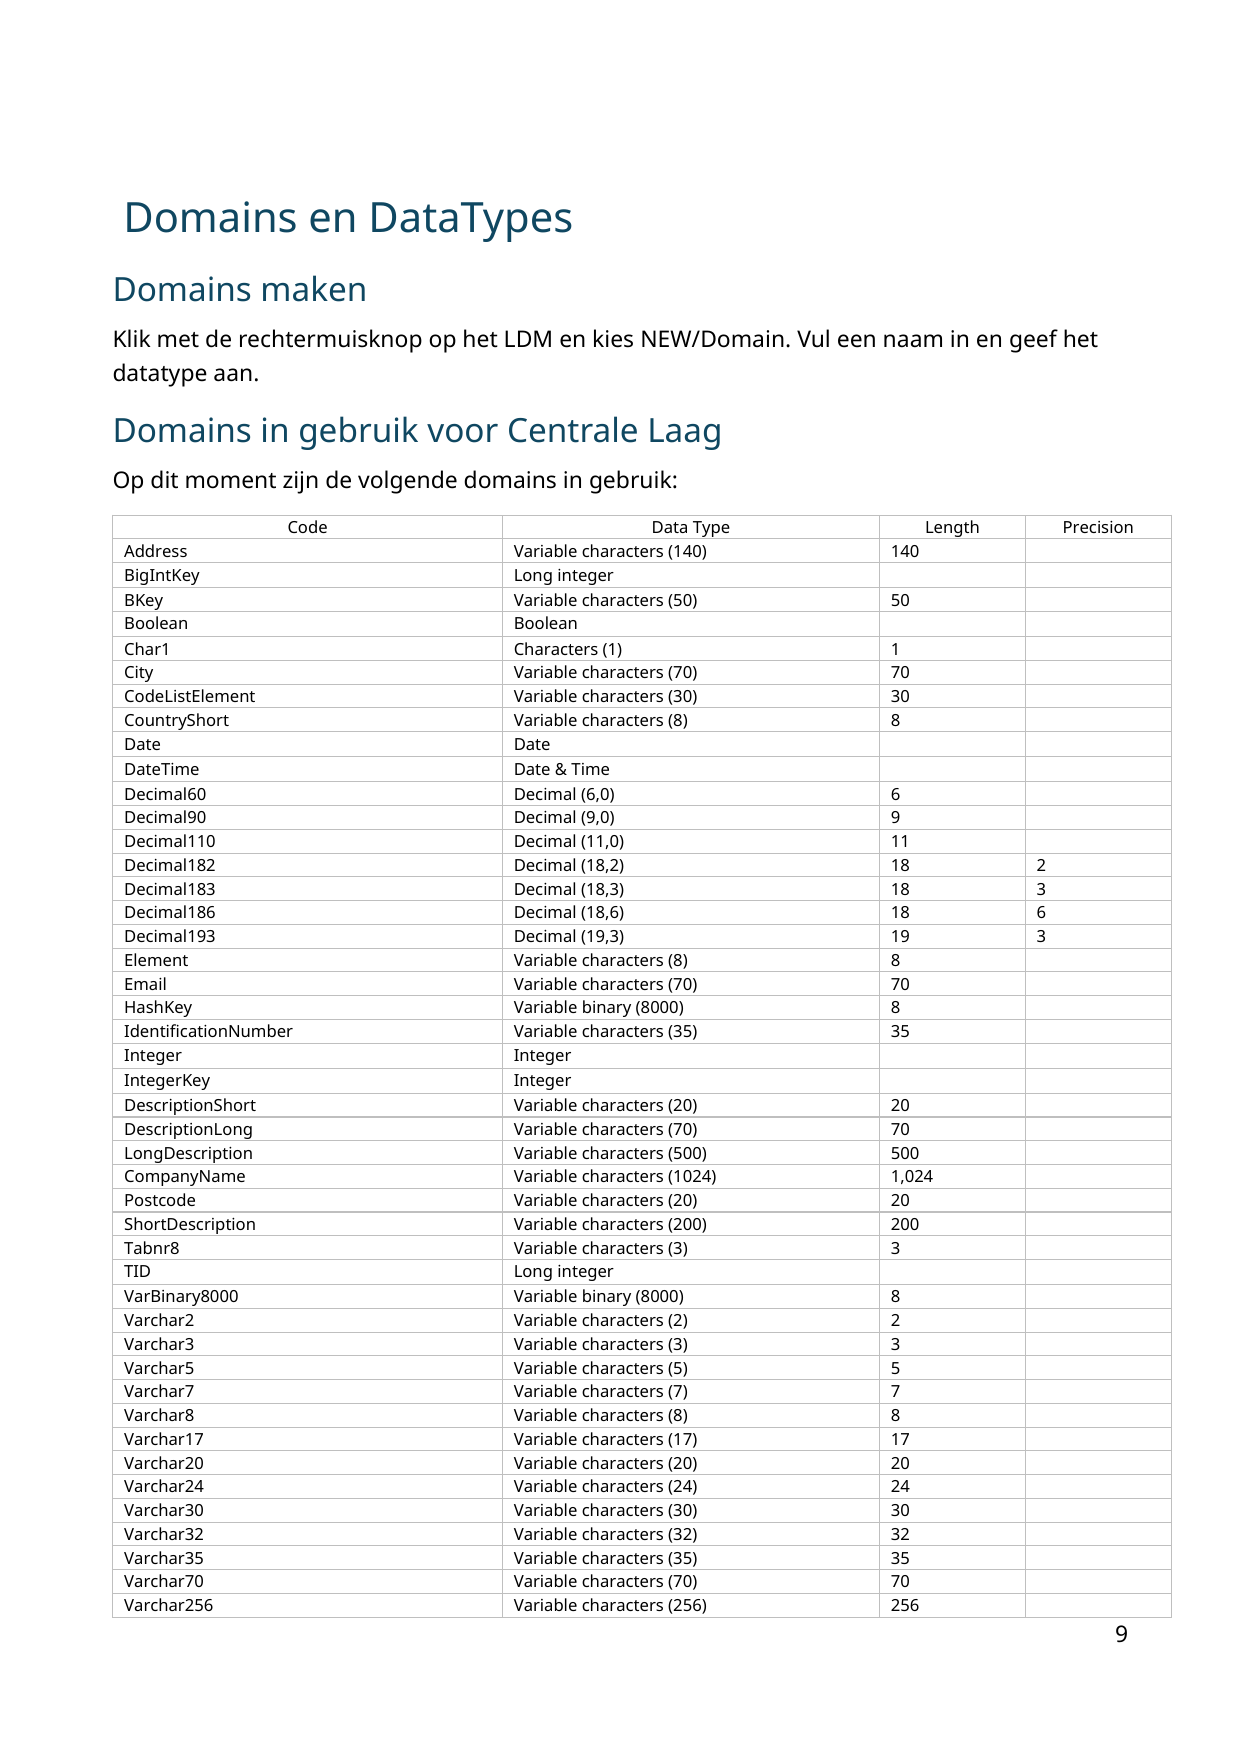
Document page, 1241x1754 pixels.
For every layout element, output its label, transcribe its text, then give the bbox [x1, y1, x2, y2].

table_cell 3 [1026, 877, 1171, 900]
table_cell 2 [880, 1309, 1025, 1332]
table_cell Characters (1) [503, 637, 879, 660]
table_cell 20 [880, 1094, 1025, 1116]
table_cell 3 [880, 1236, 1025, 1259]
table_cell 8 [880, 1285, 1025, 1308]
table_cell 24 [880, 1475, 1025, 1498]
table_cell [1026, 972, 1171, 995]
table_cell [1026, 637, 1171, 660]
table_cell 18 [880, 877, 1025, 900]
table_cell Long integer [503, 1260, 879, 1284]
table_cell Boolean [113, 612, 502, 636]
table_cell Decimal (18,3) [503, 877, 879, 900]
table_cell [1026, 1020, 1171, 1042]
table_cell 70 [880, 1118, 1025, 1140]
table_cell Integer [503, 1044, 879, 1068]
table_cell Variable characters (5) [503, 1356, 879, 1379]
table_cell [1026, 1094, 1171, 1116]
table_cell Long integer [503, 563, 879, 587]
table_cell Variable characters (7) [503, 1380, 879, 1403]
table_cell 70 [880, 661, 1025, 683]
table_cell 18 [880, 901, 1025, 924]
text Klik met de rechtermuisknop op het LDM en kies NEW/Domain. Vul een naam in en geef het datatype aan. [112, 323, 1128, 388]
table_cell Variable characters (24) [503, 1475, 879, 1498]
table_cell [1026, 1451, 1171, 1474]
table_cell Varchar20 [113, 1451, 502, 1474]
table_cell 17 [880, 1428, 1025, 1450]
table_cell Variable characters (35) [503, 1546, 879, 1569]
table_cell [1026, 1570, 1171, 1593]
table_cell [1026, 1213, 1171, 1235]
table_cell [1026, 1285, 1171, 1308]
table_cell Variable characters (8) [503, 949, 879, 971]
table_cell Variable characters (200) [503, 1213, 879, 1235]
table_cell [1026, 1118, 1171, 1140]
table_cell Varchar5 [113, 1356, 502, 1379]
table_cell [1026, 806, 1171, 829]
table_cell [1026, 1499, 1171, 1522]
subtitle Domains maken [112, 265, 1128, 311]
table_cell 35 [880, 1020, 1025, 1042]
table_cell [1026, 732, 1171, 756]
table_cell 20 [880, 1189, 1025, 1211]
table_cell [880, 563, 1025, 587]
table_cell 2 [1026, 854, 1171, 876]
table_cell 30 [880, 1499, 1025, 1522]
table_cell 200 [880, 1213, 1025, 1235]
table_cell Variable characters (8) [503, 1404, 879, 1427]
table_cell Variable characters (70) [503, 1570, 879, 1593]
table_cell Variable binary (8000) [503, 1285, 879, 1308]
table_cell 70 [880, 1570, 1025, 1593]
table_cell Decimal182 [113, 854, 502, 876]
table_cell [1026, 708, 1171, 731]
table_cell Varchar35 [113, 1546, 502, 1569]
table_cell Variable characters (8) [503, 708, 879, 731]
table_cell Decimal110 [113, 830, 502, 852]
table_cell [1026, 1475, 1171, 1498]
table_cell [880, 1260, 1025, 1284]
text Op dit moment zijn de volgende domains in gebruik: [112, 464, 1128, 495]
table_cell Element [113, 949, 502, 971]
table_cell Variable characters (30) [503, 1499, 879, 1522]
table_cell Varchar256 [113, 1594, 502, 1617]
table_cell Varchar32 [113, 1523, 502, 1545]
table_cell Variable characters (50) [503, 588, 879, 611]
table_cell Variable characters (20) [503, 1189, 879, 1211]
table_cell Variable characters (20) [503, 1094, 879, 1116]
table_cell [1026, 1404, 1171, 1427]
table_cell [1026, 830, 1171, 852]
table_cell CountryShort [113, 708, 502, 731]
table_cell DescriptionLong [113, 1118, 502, 1140]
table_cell Varchar24 [113, 1475, 502, 1498]
table_cell [1026, 1069, 1171, 1093]
table_cell 11 [880, 830, 1025, 852]
table_cell 256 [880, 1594, 1025, 1617]
subtitle Domains en DataTypes [112, 187, 1128, 244]
table_cell [1026, 539, 1171, 562]
table_cell 8 [880, 949, 1025, 971]
table_cell DateTime [113, 757, 502, 781]
table_cell Tabnr8 [113, 1236, 502, 1259]
table_cell Decimal (18,6) [503, 901, 879, 924]
table_cell Date [503, 732, 879, 756]
table_cell Variable characters (20) [503, 1451, 879, 1474]
table_header Data Type [503, 516, 879, 538]
table_cell 1 [880, 637, 1025, 660]
table_cell Varchar17 [113, 1428, 502, 1450]
table_cell 50 [880, 588, 1025, 611]
table_cell [1026, 949, 1171, 971]
table_cell Variable characters (2) [503, 1309, 879, 1332]
table_cell [1026, 563, 1171, 587]
table_cell IntegerKey [113, 1069, 502, 1093]
table_cell IdentificationNumber [113, 1020, 502, 1042]
table_cell Decimal (18,2) [503, 854, 879, 876]
table_cell 18 [880, 854, 1025, 876]
table_header Code [113, 516, 502, 538]
table_cell Date & Time [503, 757, 879, 781]
table_cell Postcode [113, 1189, 502, 1211]
table_cell Date [113, 732, 502, 756]
table_cell Varchar3 [113, 1333, 502, 1355]
table_cell Variable characters (30) [503, 685, 879, 707]
table_cell Variable characters (3) [503, 1236, 879, 1259]
table_cell BigIntKey [113, 563, 502, 587]
table_cell Varchar70 [113, 1570, 502, 1593]
table_cell Variable characters (70) [503, 972, 879, 995]
table_cell Variable characters (140) [503, 539, 879, 562]
table_cell Char1 [113, 637, 502, 660]
table_cell Variable characters (17) [503, 1428, 879, 1450]
table_cell 5 [880, 1356, 1025, 1379]
table_cell 9 [880, 806, 1025, 829]
table_cell 20 [880, 1451, 1025, 1474]
table_cell Varchar2 [113, 1309, 502, 1332]
table_cell [880, 1069, 1025, 1093]
table_cell [880, 1044, 1025, 1068]
table_cell Varchar30 [113, 1499, 502, 1522]
table_cell 1,024 [880, 1165, 1025, 1188]
table_cell [1026, 996, 1171, 1019]
table_cell [880, 612, 1025, 636]
table_cell Variable characters (70) [503, 661, 879, 683]
table_cell CodeListElement [113, 685, 502, 707]
table_cell 8 [880, 996, 1025, 1019]
table_cell 140 [880, 539, 1025, 562]
table_cell Variable binary (8000) [503, 996, 879, 1019]
table_cell Integer [503, 1069, 879, 1093]
table_cell Decimal183 [113, 877, 502, 900]
table_cell 8 [880, 1404, 1025, 1427]
table_cell Variable characters (35) [503, 1020, 879, 1042]
table_cell Variable characters (3) [503, 1333, 879, 1355]
table_cell [1026, 1523, 1171, 1545]
table_cell Decimal186 [113, 901, 502, 924]
table_cell Boolean [503, 612, 879, 636]
table_cell Decimal (19,3) [503, 925, 879, 947]
table_cell 3 [880, 1333, 1025, 1355]
table_cell [1026, 1189, 1171, 1211]
table_cell 3 [1026, 925, 1171, 947]
table_cell Variable characters (32) [503, 1523, 879, 1545]
table_cell [1026, 612, 1171, 636]
table_cell Variable characters (256) [503, 1594, 879, 1617]
table_cell 500 [880, 1141, 1025, 1164]
table_cell City [113, 661, 502, 683]
table_cell [1026, 661, 1171, 683]
table_cell [880, 757, 1025, 781]
table_cell [1026, 1309, 1171, 1332]
table_cell [1026, 1333, 1171, 1355]
table_cell 35 [880, 1546, 1025, 1569]
table_cell 32 [880, 1523, 1025, 1545]
table_cell [1026, 1236, 1171, 1259]
table_cell [1026, 782, 1171, 805]
table_cell [1026, 1356, 1171, 1379]
table_cell [1026, 1141, 1171, 1164]
table_cell [1026, 757, 1171, 781]
table_cell 30 [880, 685, 1025, 707]
table_cell Variable characters (1024) [503, 1165, 879, 1188]
table_cell [1026, 1594, 1171, 1617]
table_cell 19 [880, 925, 1025, 947]
table_cell [1026, 1546, 1171, 1569]
table_cell Integer [113, 1044, 502, 1068]
table_cell Varchar8 [113, 1404, 502, 1427]
table_cell HashKey [113, 996, 502, 1019]
table_cell 70 [880, 972, 1025, 995]
table_cell LongDescription [113, 1141, 502, 1164]
table_cell CompanyName [113, 1165, 502, 1188]
table_cell 6 [880, 782, 1025, 805]
table_cell [1026, 1165, 1171, 1188]
table_cell Varchar7 [113, 1380, 502, 1403]
table_cell BKey [113, 588, 502, 611]
table_cell [880, 732, 1025, 756]
table_header Length [880, 516, 1025, 538]
table_cell DescriptionShort [113, 1094, 502, 1116]
table_cell VarBinary8000 [113, 1285, 502, 1308]
table_cell Decimal (9,0) [503, 806, 879, 829]
table_cell Decimal90 [113, 806, 502, 829]
table_cell [1026, 1260, 1171, 1284]
table_cell Decimal60 [113, 782, 502, 805]
table_cell Email [113, 972, 502, 995]
table_cell [1026, 685, 1171, 707]
table_cell [1026, 1428, 1171, 1450]
table_cell ShortDescription [113, 1213, 502, 1235]
table_cell 7 [880, 1380, 1025, 1403]
table_cell Decimal (11,0) [503, 830, 879, 852]
subtitle Domains in gebruik voor Centrale Laag [112, 407, 1128, 452]
table_cell Address [113, 539, 502, 562]
table_cell Decimal (6,0) [503, 782, 879, 805]
table_cell Variable characters (500) [503, 1141, 879, 1164]
table_cell Variable characters (70) [503, 1118, 879, 1140]
table_cell 8 [880, 708, 1025, 731]
table_cell TID [113, 1260, 502, 1284]
table_cell [1026, 588, 1171, 611]
table_cell [1026, 1044, 1171, 1068]
table_cell [1026, 1380, 1171, 1403]
table_cell 6 [1026, 901, 1171, 924]
table_cell Decimal193 [113, 925, 502, 947]
table_header Precision [1026, 516, 1171, 538]
